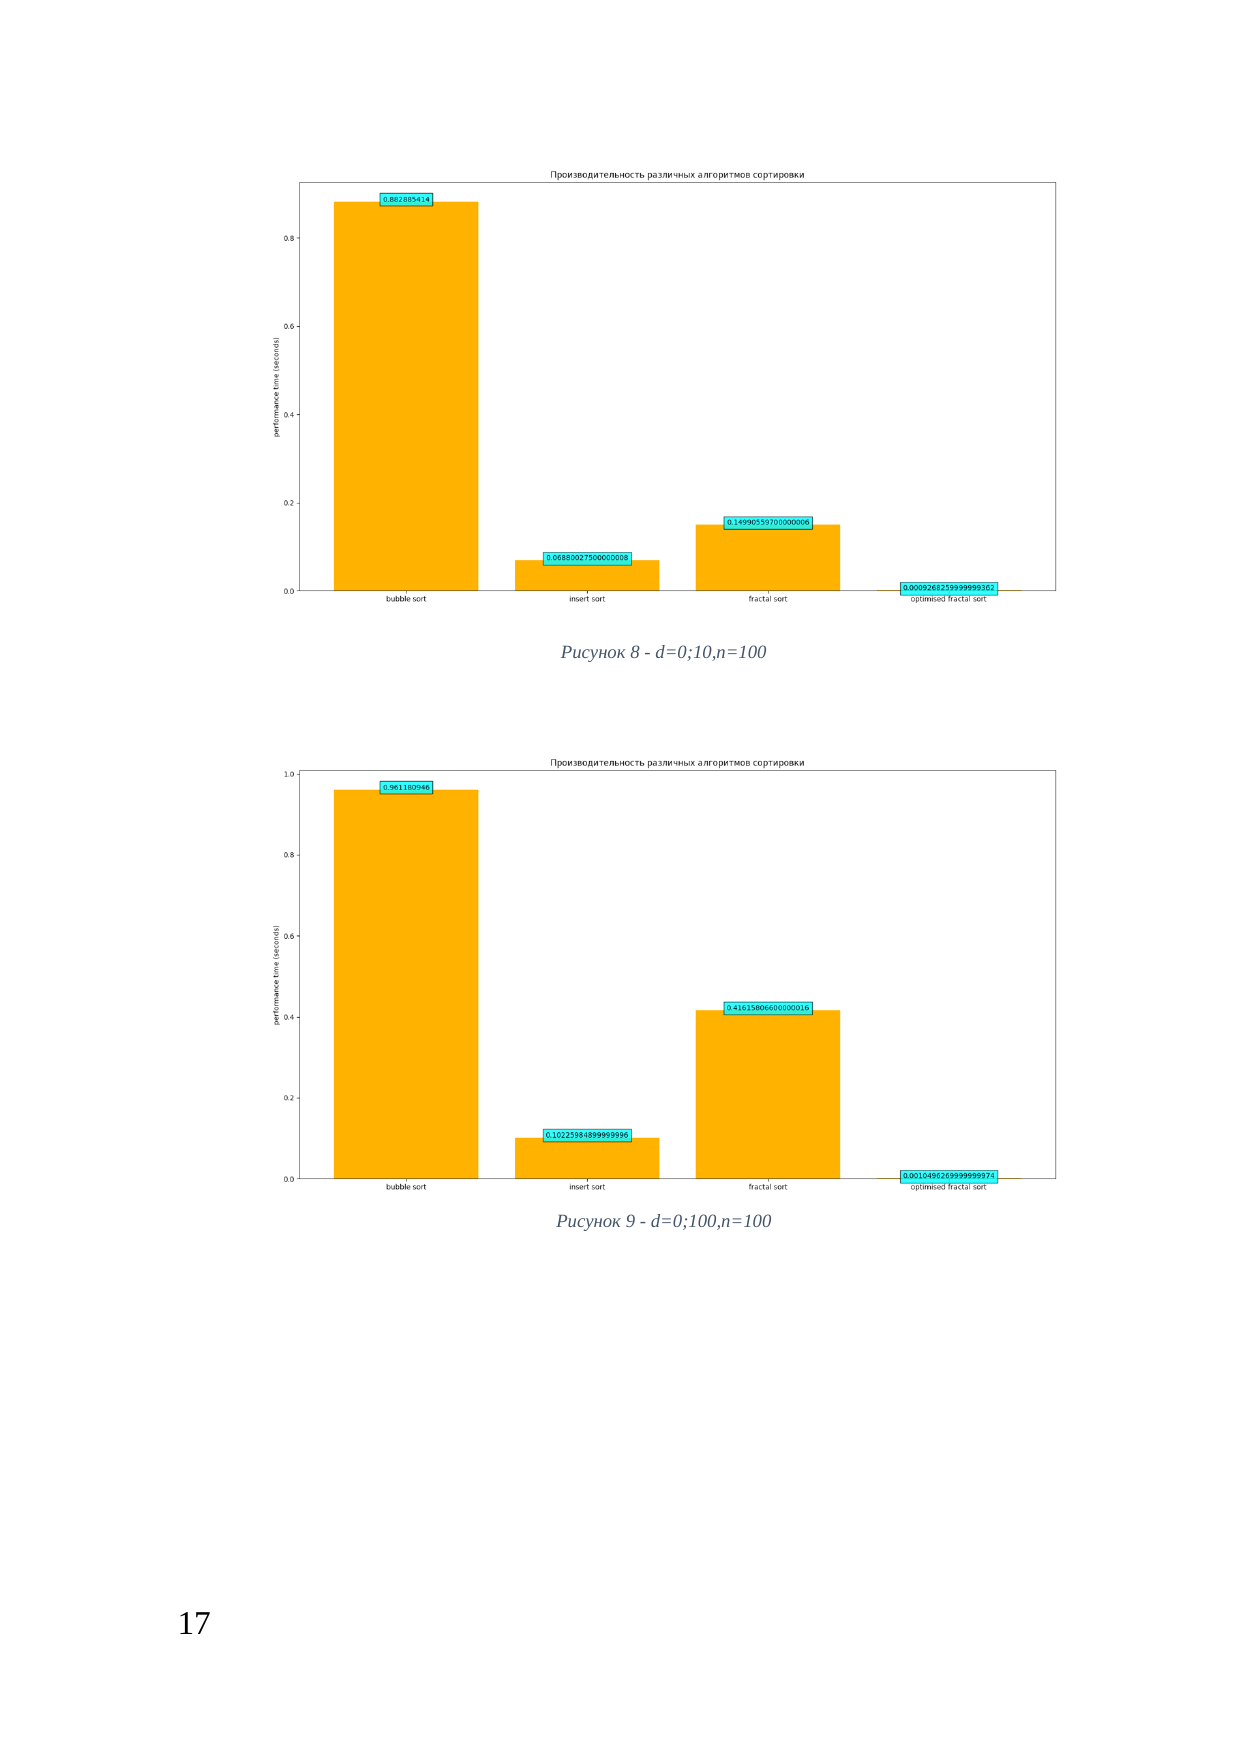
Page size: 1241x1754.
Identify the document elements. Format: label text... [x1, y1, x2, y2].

picture [177, 706, 1152, 1211]
picture [177, 118, 1152, 623]
